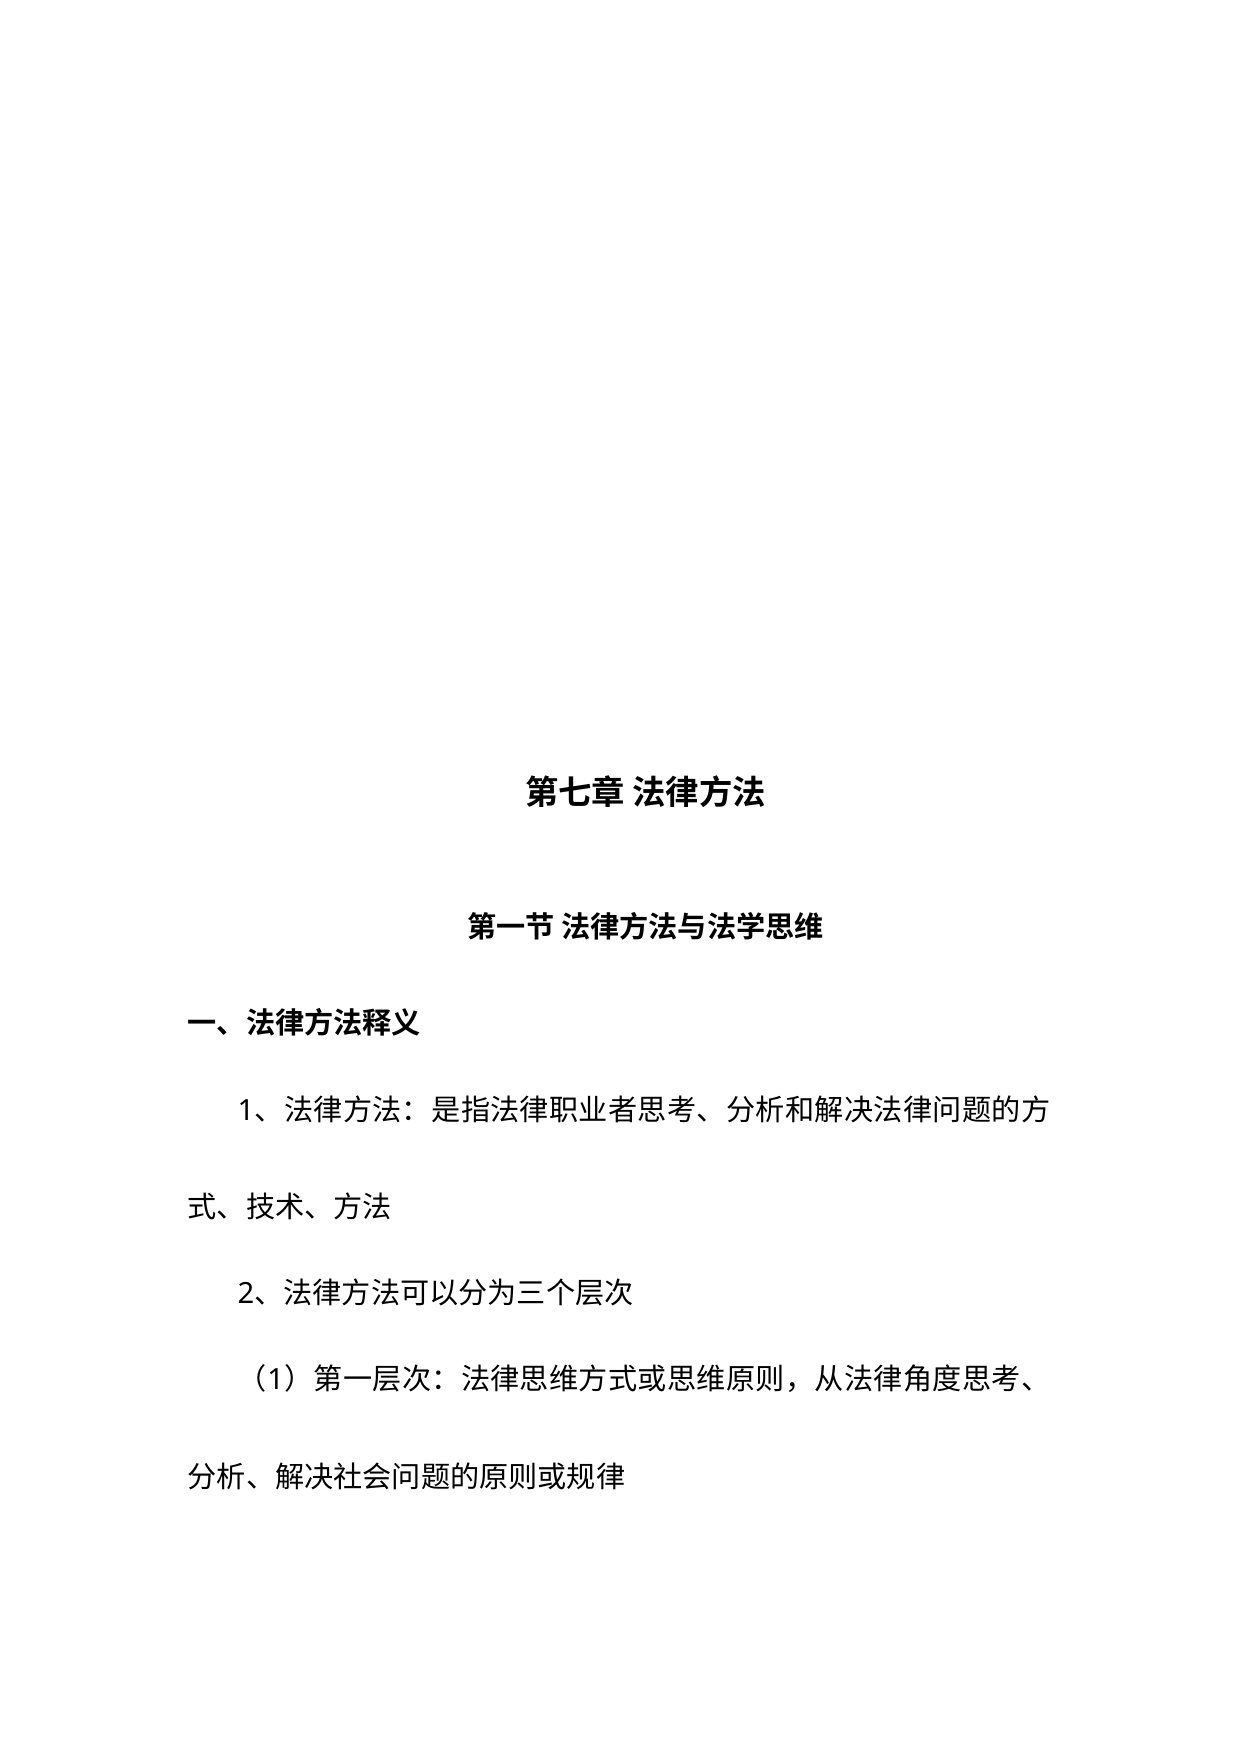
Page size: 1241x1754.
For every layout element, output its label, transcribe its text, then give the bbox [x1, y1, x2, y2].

subtitle 第七章 法律方法 [187, 758, 1053, 823]
subtitle 第一节 法律方法与法学思维 [187, 892, 1053, 957]
text 2、法律方法可以分为三个层次 [187, 1258, 1053, 1323]
text （1）第一层次：法律思维方式或思维原则，从法律角度思考、分析、解决社会问题的原则或规律 [187, 1344, 1053, 1507]
text 1、法律方法：是指法律职业者思考、分析和解决法律问题的方式、技术、方法 [187, 1075, 1053, 1237]
text 一、法律方法释义 [187, 989, 1053, 1054]
